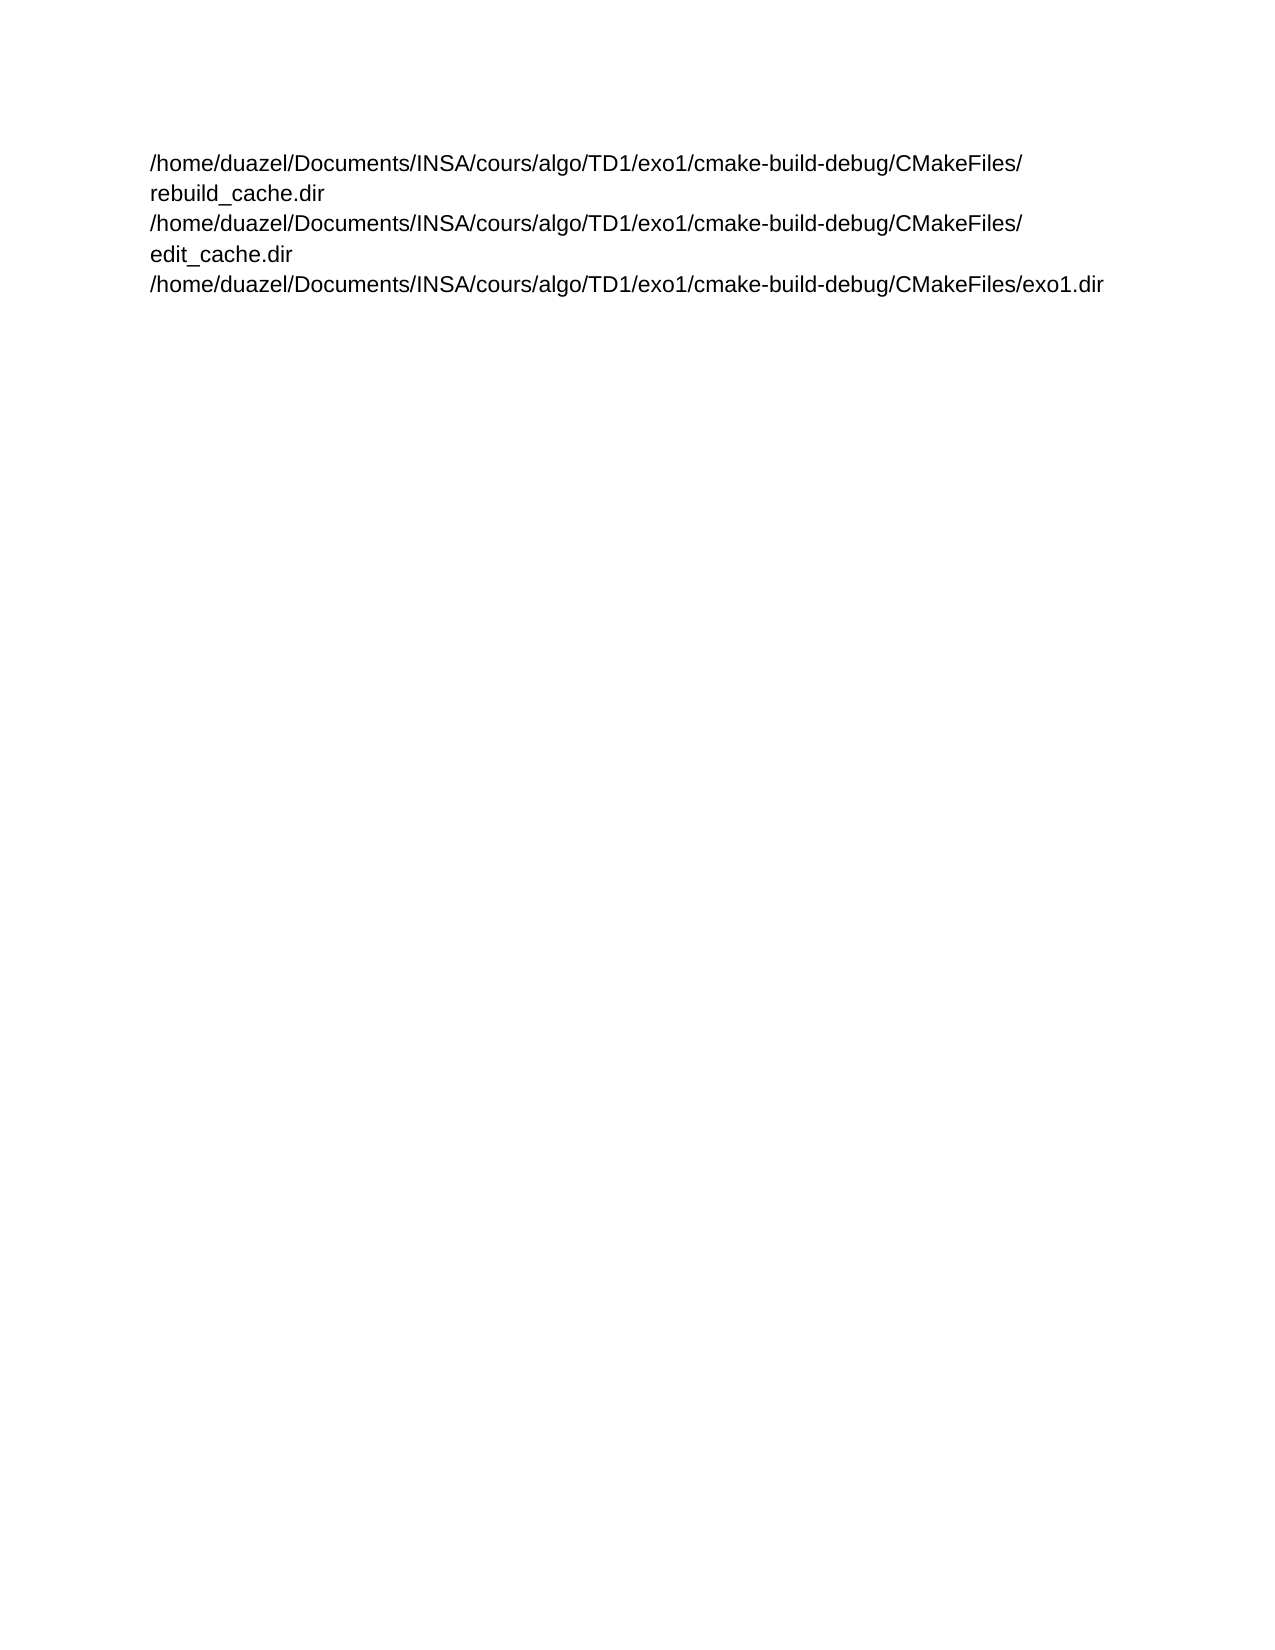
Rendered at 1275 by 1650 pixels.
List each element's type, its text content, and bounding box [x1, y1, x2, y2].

text /home/duazel/Documents/INSA/cours/algo/TD1/exo1/cmake-build-debug/CMakeFiles/edit_cache.dir [150, 210, 1125, 267]
text /home/duazel/Documents/INSA/cours/algo/TD1/exo1/cmake-build-debug/CMakeFiles/exo1.dir [150, 271, 1125, 297]
text /home/duazel/Documents/INSA/cours/algo/TD1/exo1/cmake-build-debug/CMakeFiles/rebuild_cache.dir [150, 150, 1125, 207]
